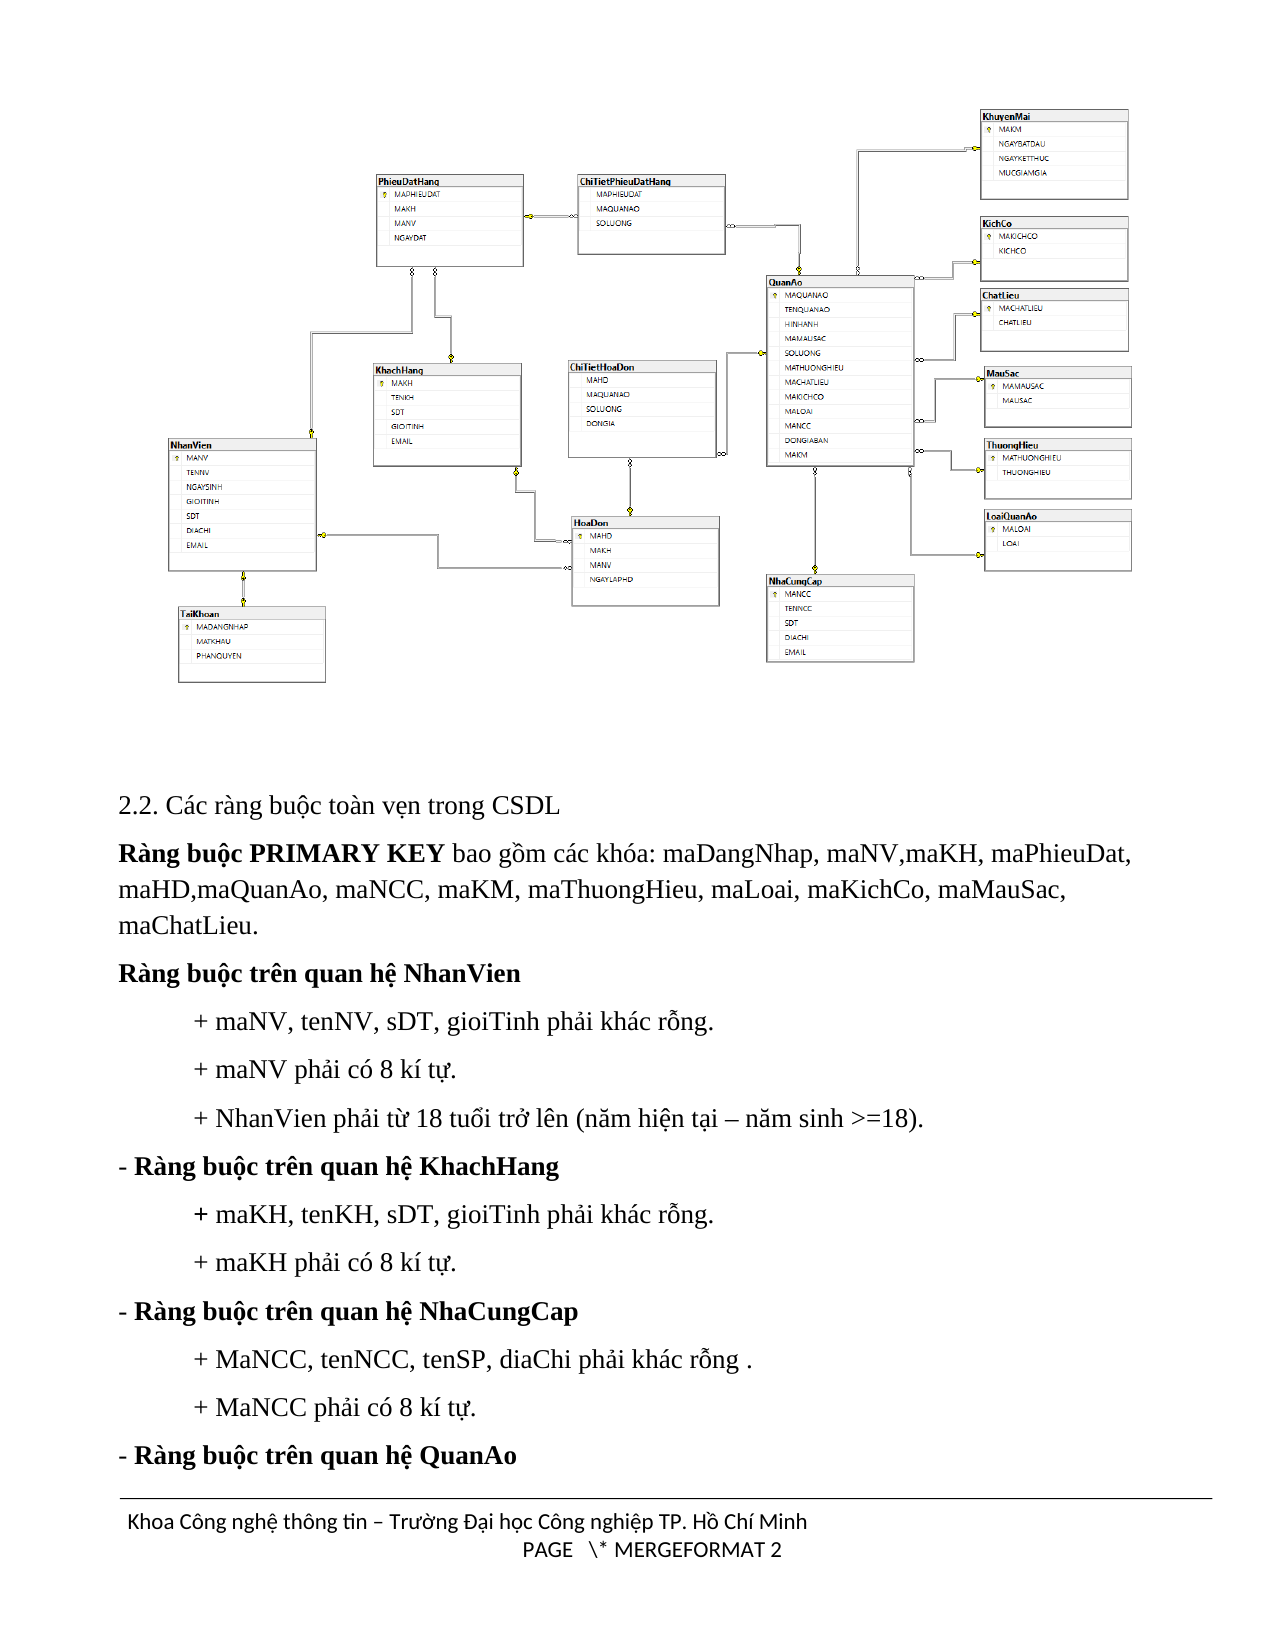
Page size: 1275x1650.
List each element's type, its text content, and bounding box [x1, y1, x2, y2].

text + maKH, tenKH, sDT, gioiTinh phải khác rỗng. [118, 1198, 1186, 1229]
text Ràng buộc PRIMARY KEY bao gồm các khóa: maDangNhap, maNV,maKH, maPhieuDat, maHD,maQuanAo, maNCC, maKM, maThuongHieu, maLoai, maKichCo, maMauSac, maChatLieu. [118, 837, 1186, 940]
text Ràng buộc trên quan hệ NhanVien [118, 957, 1186, 988]
text + MaNCC phải có 8 kí tự. [118, 1391, 1186, 1422]
text - Ràng buộc trên quan hệ KhachHang [118, 1150, 1186, 1181]
text + MaNCC, tenNCC, tenSP, diaChi phải khác rỗng . [118, 1343, 1186, 1374]
picture [118, 88, 1187, 701]
text + maNV phải có 8 kí tự. [118, 1053, 1186, 1084]
text - Ràng buộc trên quan hệ NhaCungCap [118, 1294, 1186, 1326]
text + NhanVien phải từ 18 tuổi trở lên (năm hiện tại – năm sinh >=18). [118, 1102, 1186, 1133]
text + maKH phải có 8 kí tự. [118, 1246, 1186, 1277]
text 2.2. Các ràng buộc toàn vẹn trong CSDL [118, 789, 1186, 820]
text - Ràng buộc trên quan hệ QuanAo [118, 1439, 1186, 1470]
text + maNV, tenNV, sDT, gioiTinh phải khác rỗng. [118, 1005, 1186, 1036]
